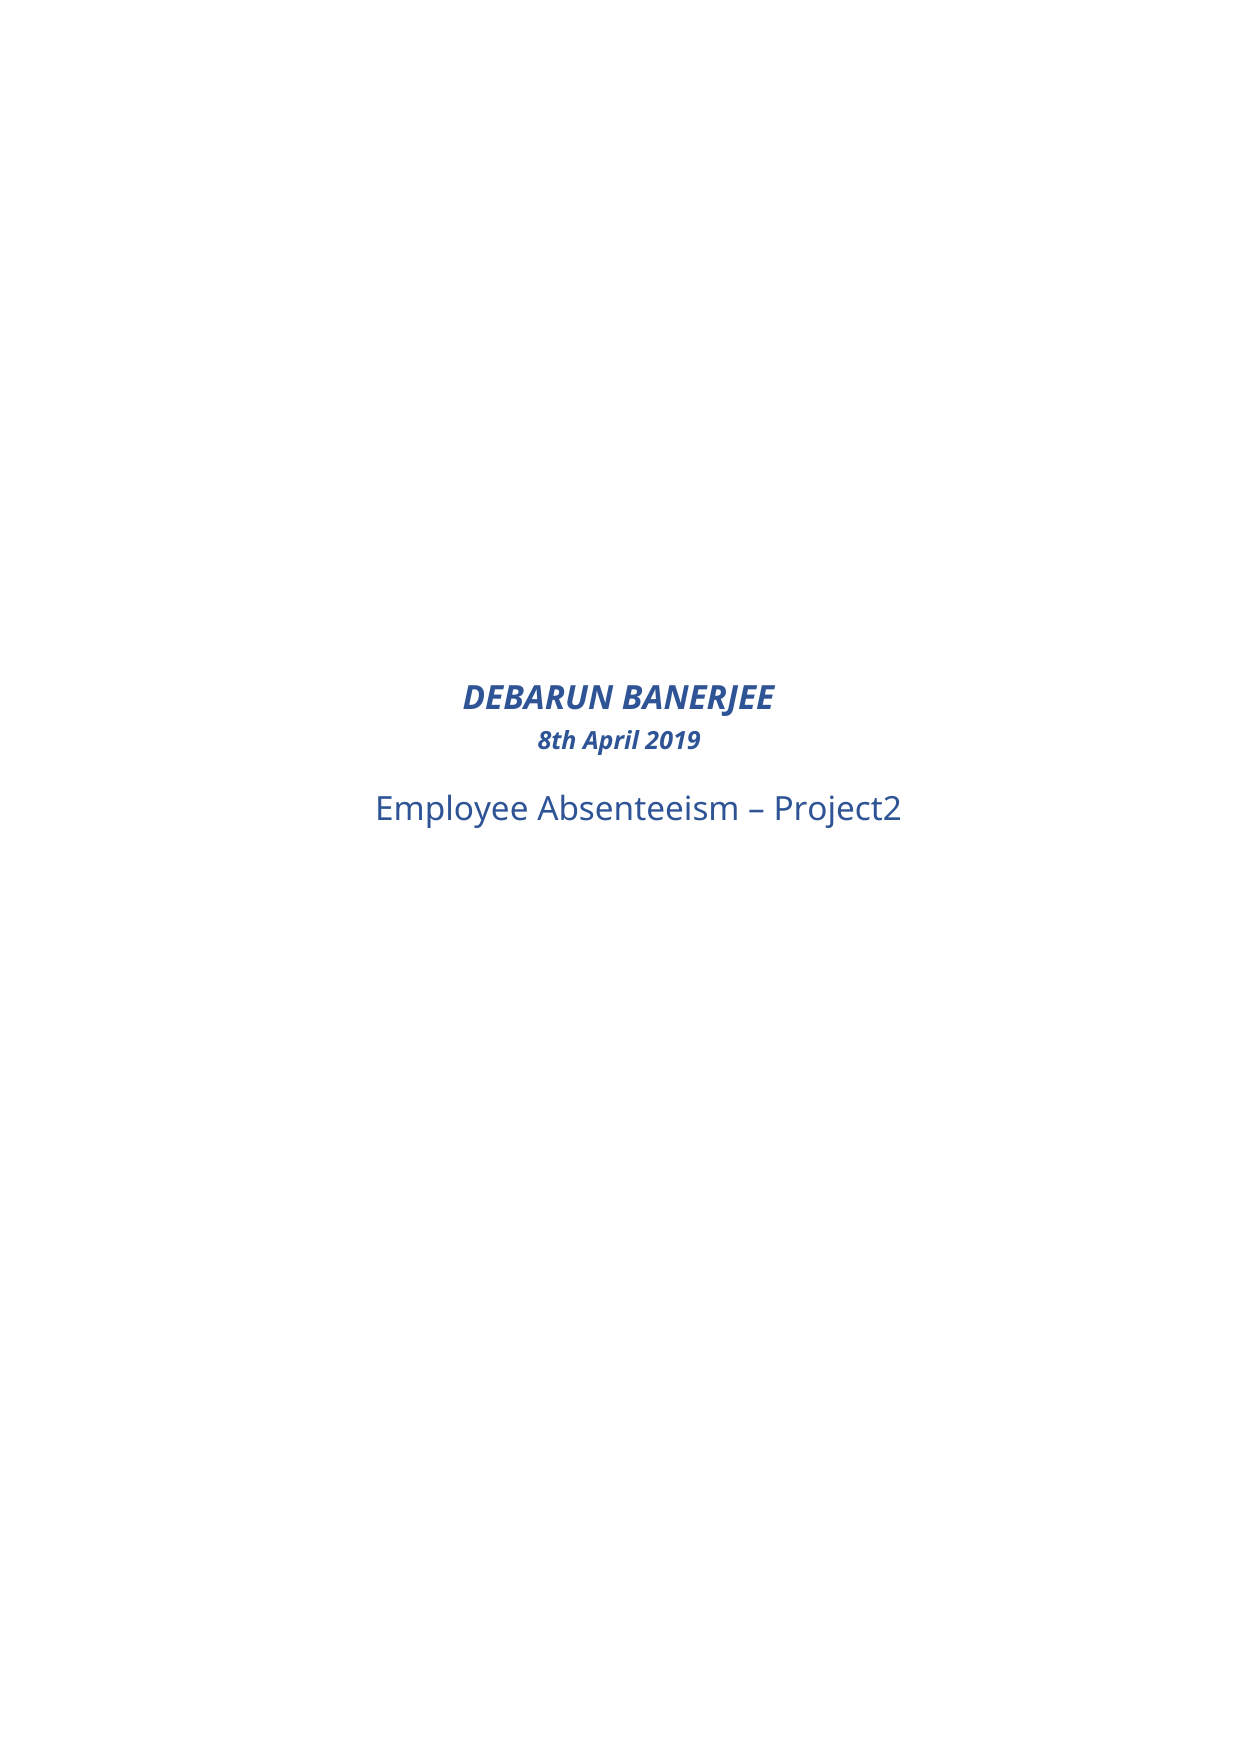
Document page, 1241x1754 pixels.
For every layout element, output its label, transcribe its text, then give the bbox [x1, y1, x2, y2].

subtitle DEBARUN BANERJEE [150, 674, 1090, 719]
text 8th April 2019 [150, 723, 1090, 757]
subtitle Employee Absenteeism – Project2 [375, 784, 1090, 830]
